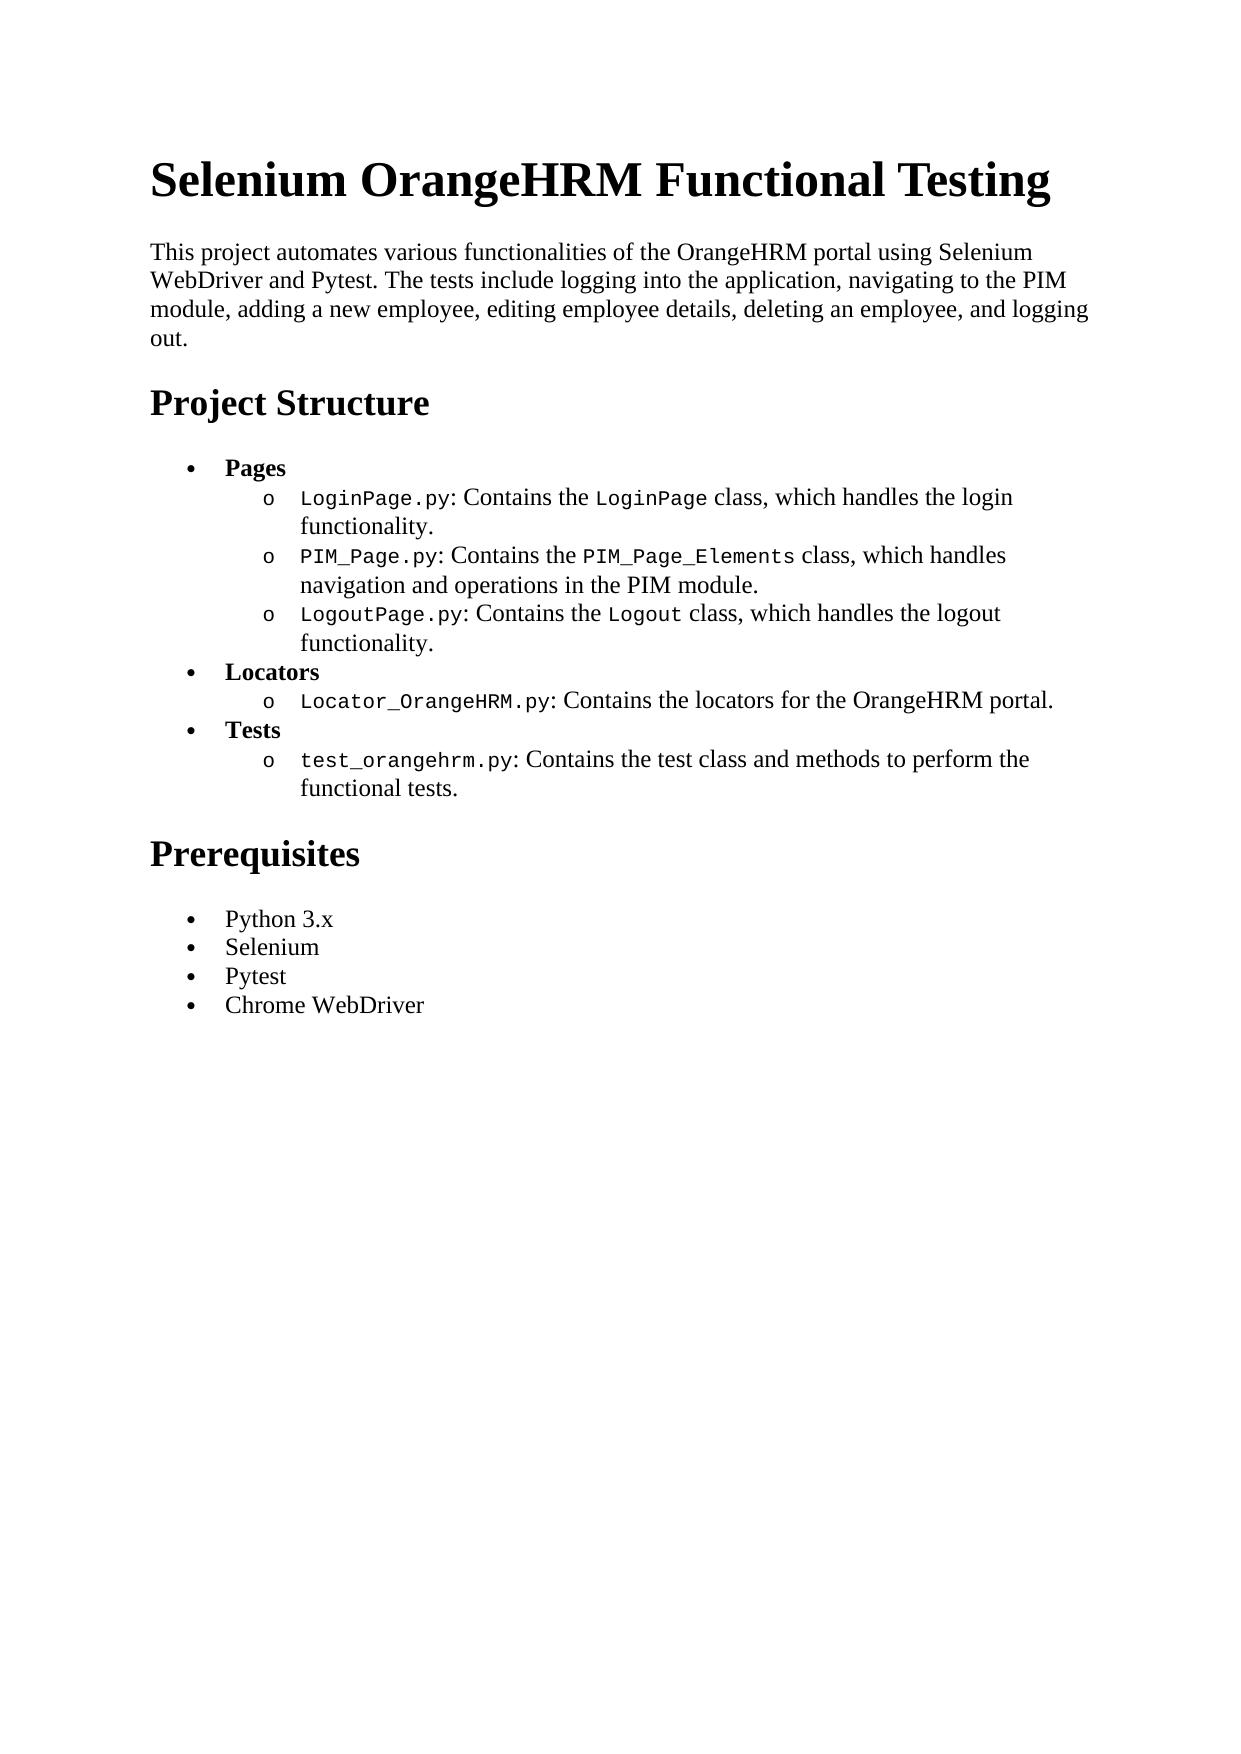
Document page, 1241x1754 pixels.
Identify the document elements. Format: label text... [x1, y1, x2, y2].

list Pages [187, 453, 1090, 482]
text Project Structure [150, 381, 1090, 424]
list Locator_OrangeHRM.py: Contains the locators for the OrangeHRM portal. [262, 686, 1090, 715]
list Pytest [187, 961, 1090, 990]
list LoginPage.py: Contains the LoginPage class, which handles the login functionality. [262, 482, 1090, 540]
text Prerequisites [150, 831, 1090, 874]
list Chrome WebDriver [187, 990, 1090, 1019]
list PIM_Page.py: Contains the PIM_Page_Elements class, which handles navigation and operations in the PIM module. [262, 540, 1090, 598]
text Selenium OrangeHRM Functional Testing [150, 150, 1090, 207]
list Python 3.x [187, 904, 1090, 932]
list Locators [187, 657, 1090, 686]
list LogoutPage.py: Contains the Logout class, which handles the logout functionality. [262, 598, 1090, 657]
list Tests [187, 715, 1090, 744]
list Selenium [187, 932, 1090, 961]
list test_orangehrm.py: Contains the test class and methods to perform the functional tests. [262, 744, 1090, 802]
text This project automates various functionalities of the OrangeHRM portal using Selenium WebDriver and Pytest. The tests include logging into the application, navigating to the PIM module, adding a new employee, editing employee details, deleting an employee, and logging out. [150, 237, 1090, 352]
